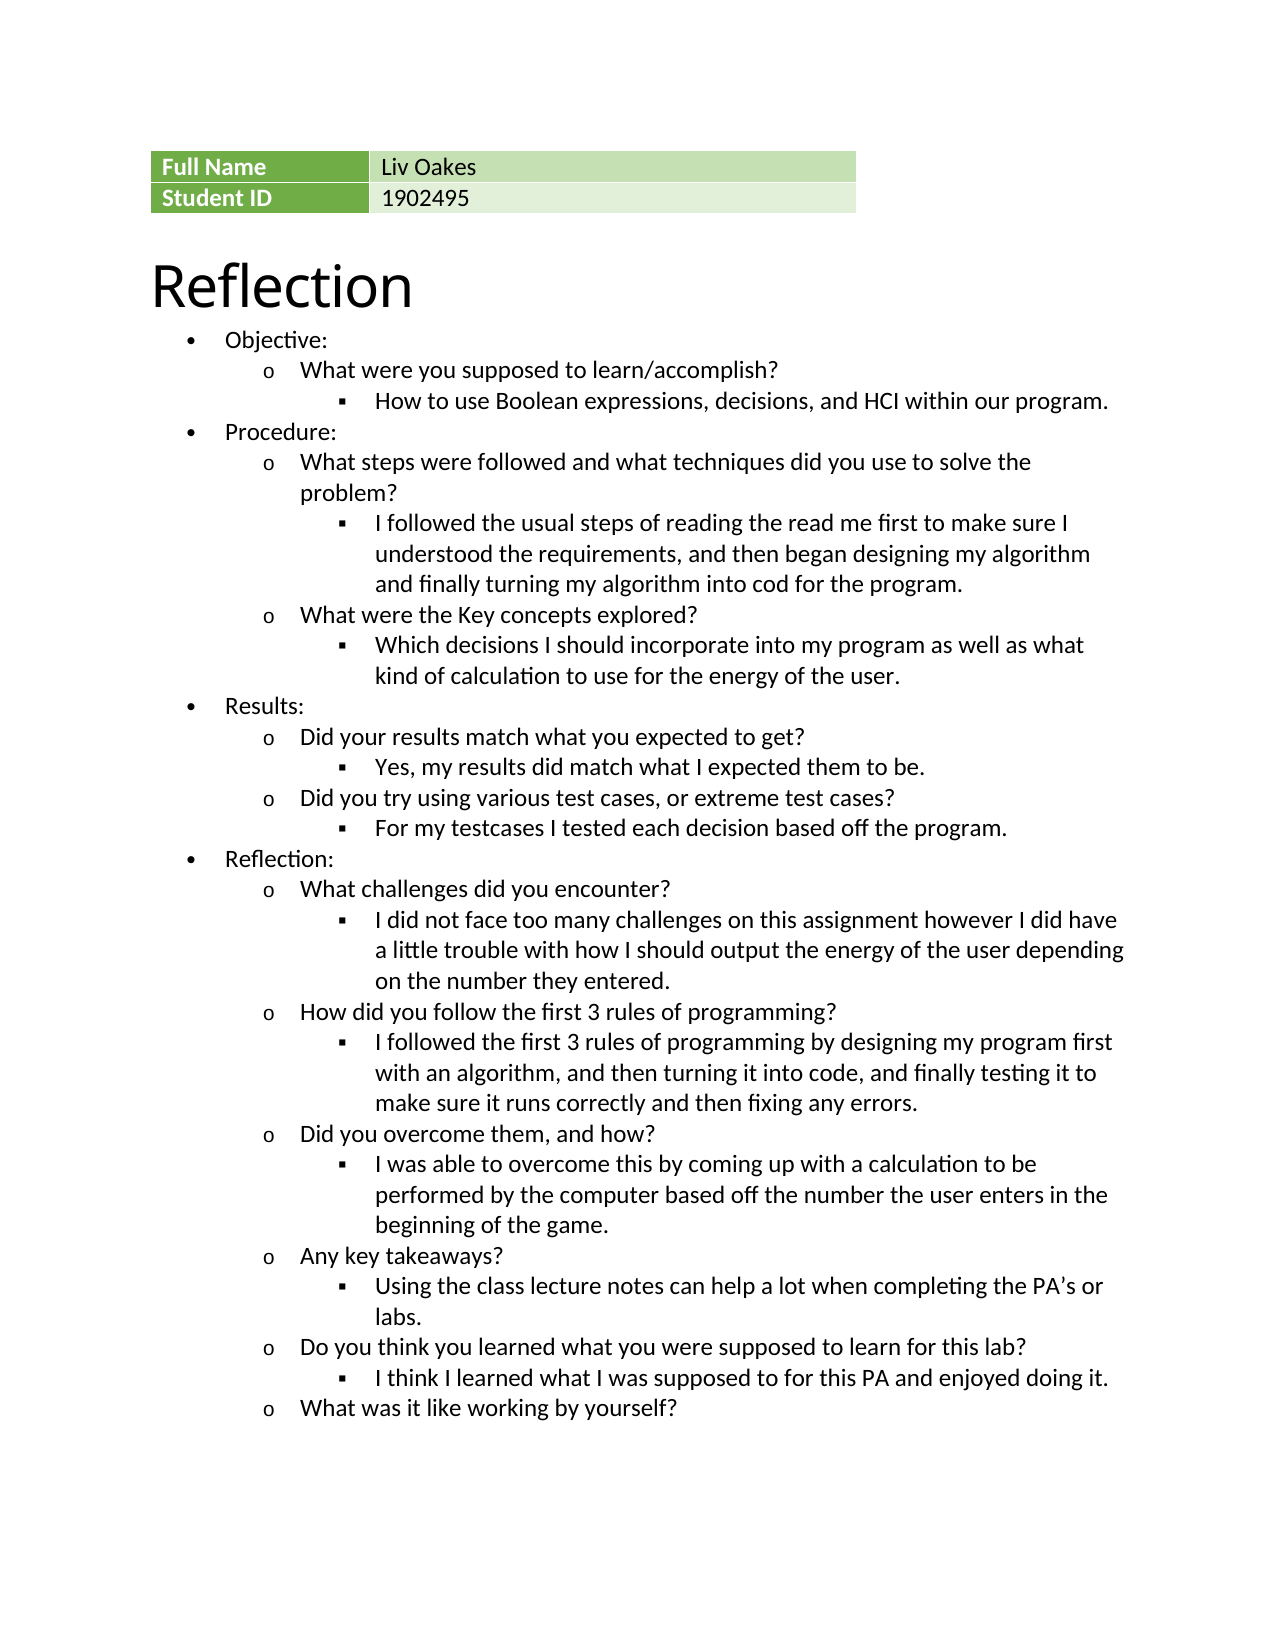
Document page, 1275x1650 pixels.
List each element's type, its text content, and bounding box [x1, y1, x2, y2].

list I followed the first 3 rules of programming by designing my program first with an algorithm, and then turning it into code, and finally testing it to make sure it runs correctly and then fixing any errors. [337, 1026, 1125, 1118]
list Procedure: [187, 416, 1125, 446]
list Reflection: [187, 843, 1125, 873]
list What were you supposed to learn/accomplish? [262, 355, 1125, 385]
list Any key takeaways? [262, 1240, 1125, 1270]
list Did your results match what you expected to get? [262, 721, 1125, 751]
list Yes, my results did match what I expected them to be. [337, 751, 1125, 782]
list Objective: [187, 324, 1125, 355]
list What were the Key concepts explored? [262, 599, 1125, 629]
table_header Full Name [151, 151, 369, 182]
list What challenges did you encounter? [262, 873, 1125, 904]
table_cell Student ID [151, 183, 369, 213]
list How to use Boolean expressions, decisions, and HCI within our program. [337, 385, 1125, 416]
list I followed the usual steps of reading the read me first to make sure I understood the requirements, and then began designing my algorithm and finally turning my algorithm into cod for the program. [337, 507, 1125, 599]
list Results: [187, 690, 1125, 721]
list What was it like working by yourself? [262, 1392, 1125, 1423]
title Reflection [150, 245, 1125, 324]
table_header Liv Oakes [370, 151, 856, 182]
list For my testcases I tested each decision based off the program. [337, 812, 1125, 843]
list I think I learned what I was supposed to for this PA and enjoyed doing it. [337, 1362, 1125, 1392]
list Using the class lecture notes can help a lot when completing the PA’s or labs. [337, 1270, 1125, 1331]
table_cell 1902495 [370, 183, 856, 213]
list Did you try using various test cases, or extreme test cases? [262, 782, 1125, 812]
list Which decisions I should incorporate into my program as well as what kind of calculation to use for the energy of the user. [337, 629, 1125, 690]
list I did not face too many challenges on this assignment however I did have a little trouble with how I should output the energy of the user depending on the number they entered. [337, 904, 1125, 996]
list Did you overcome them, and how? [262, 1118, 1125, 1148]
list Do you think you learned what you were supposed to learn for this lab? [262, 1331, 1125, 1362]
list How did you follow the first 3 rules of programming? [262, 996, 1125, 1026]
list What steps were followed and what techniques did you use to solve the problem? [262, 446, 1125, 507]
list I was able to overcome this by coming up with a calculation to be performed by the computer based off the number the user enters in the beginning of the game. [337, 1148, 1125, 1240]
